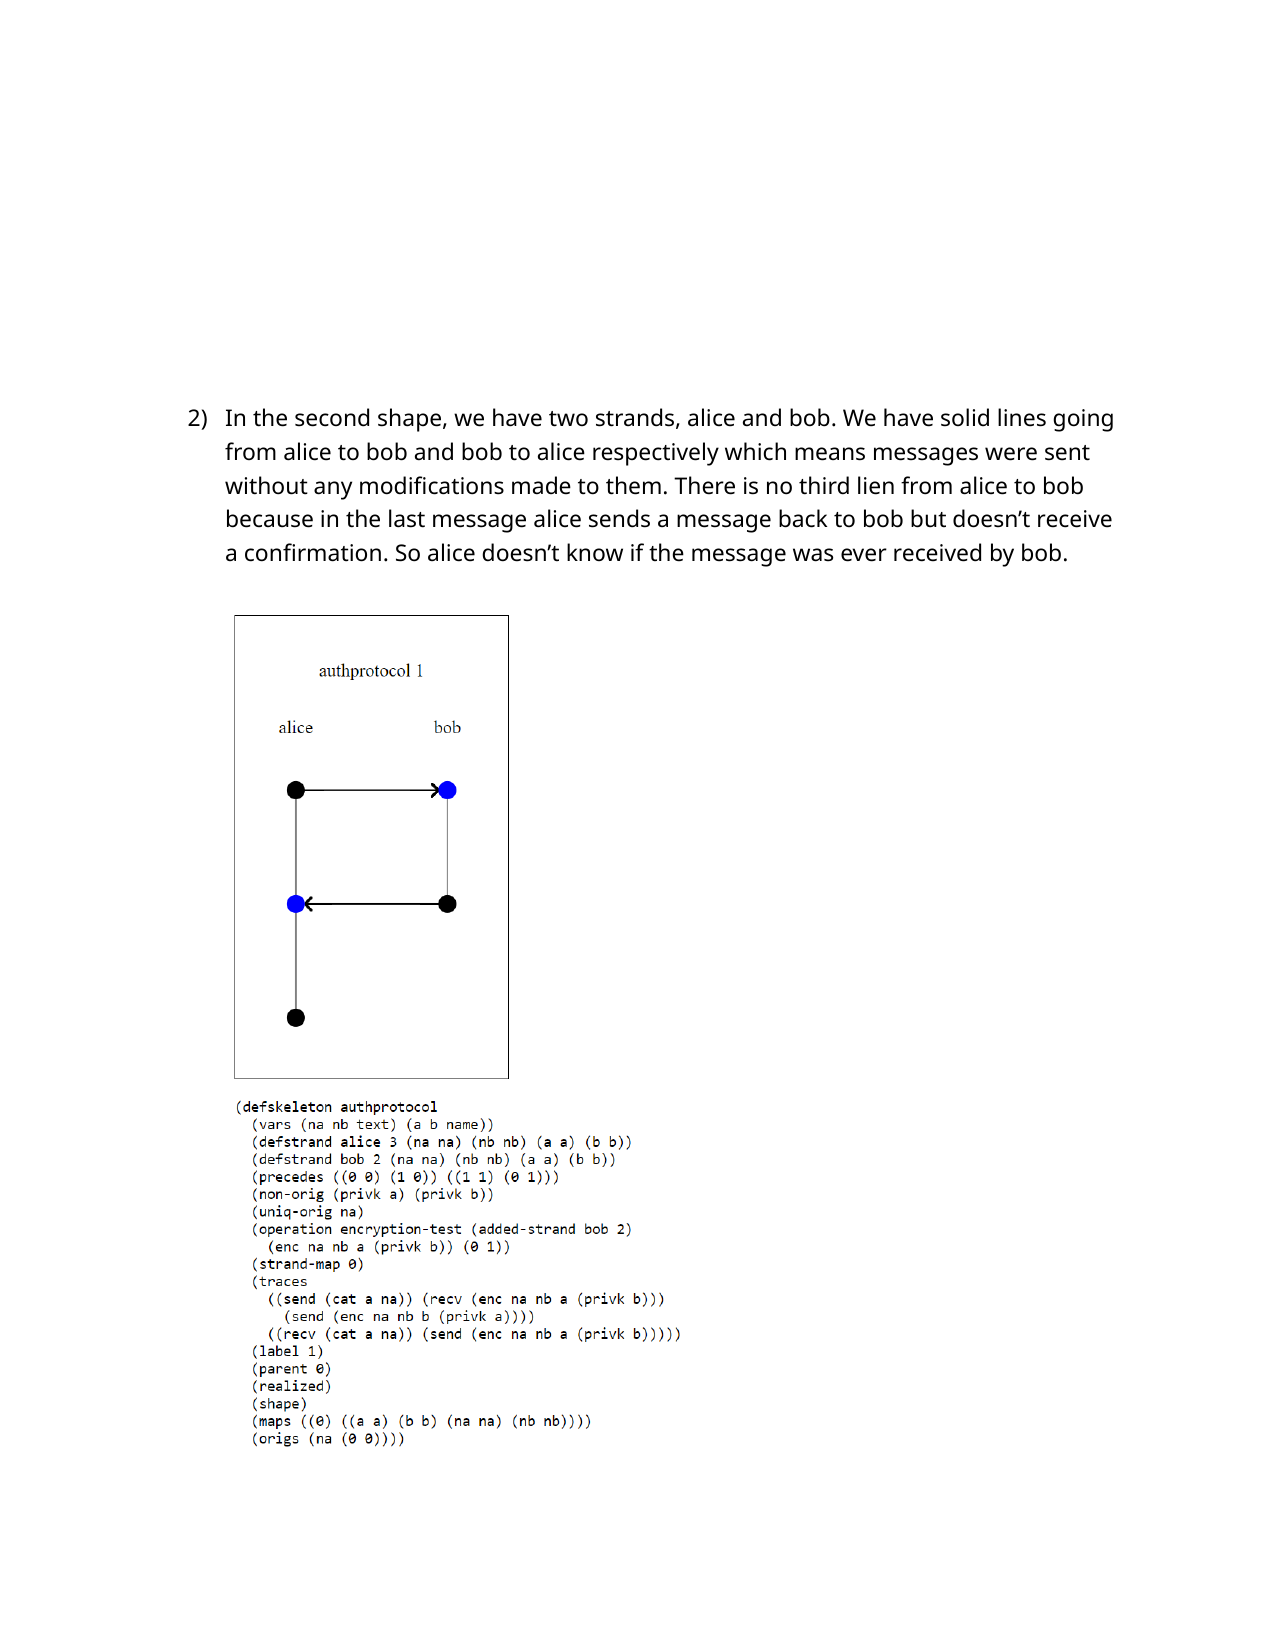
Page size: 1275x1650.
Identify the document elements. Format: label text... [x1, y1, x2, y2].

picture [225, 604, 805, 1462]
list In the second shape, we have two strands, alice and bob. We have solid lines going from alice to bob and bob to alice respectively which means messages were sent without any modifications made to them. There is no third lien from alice to bob because in the last message alice sends a message back to bob but doesn’t receive a confirmation. So alice doesn’t know if the message was ever received by bob. [187, 402, 1125, 568]
